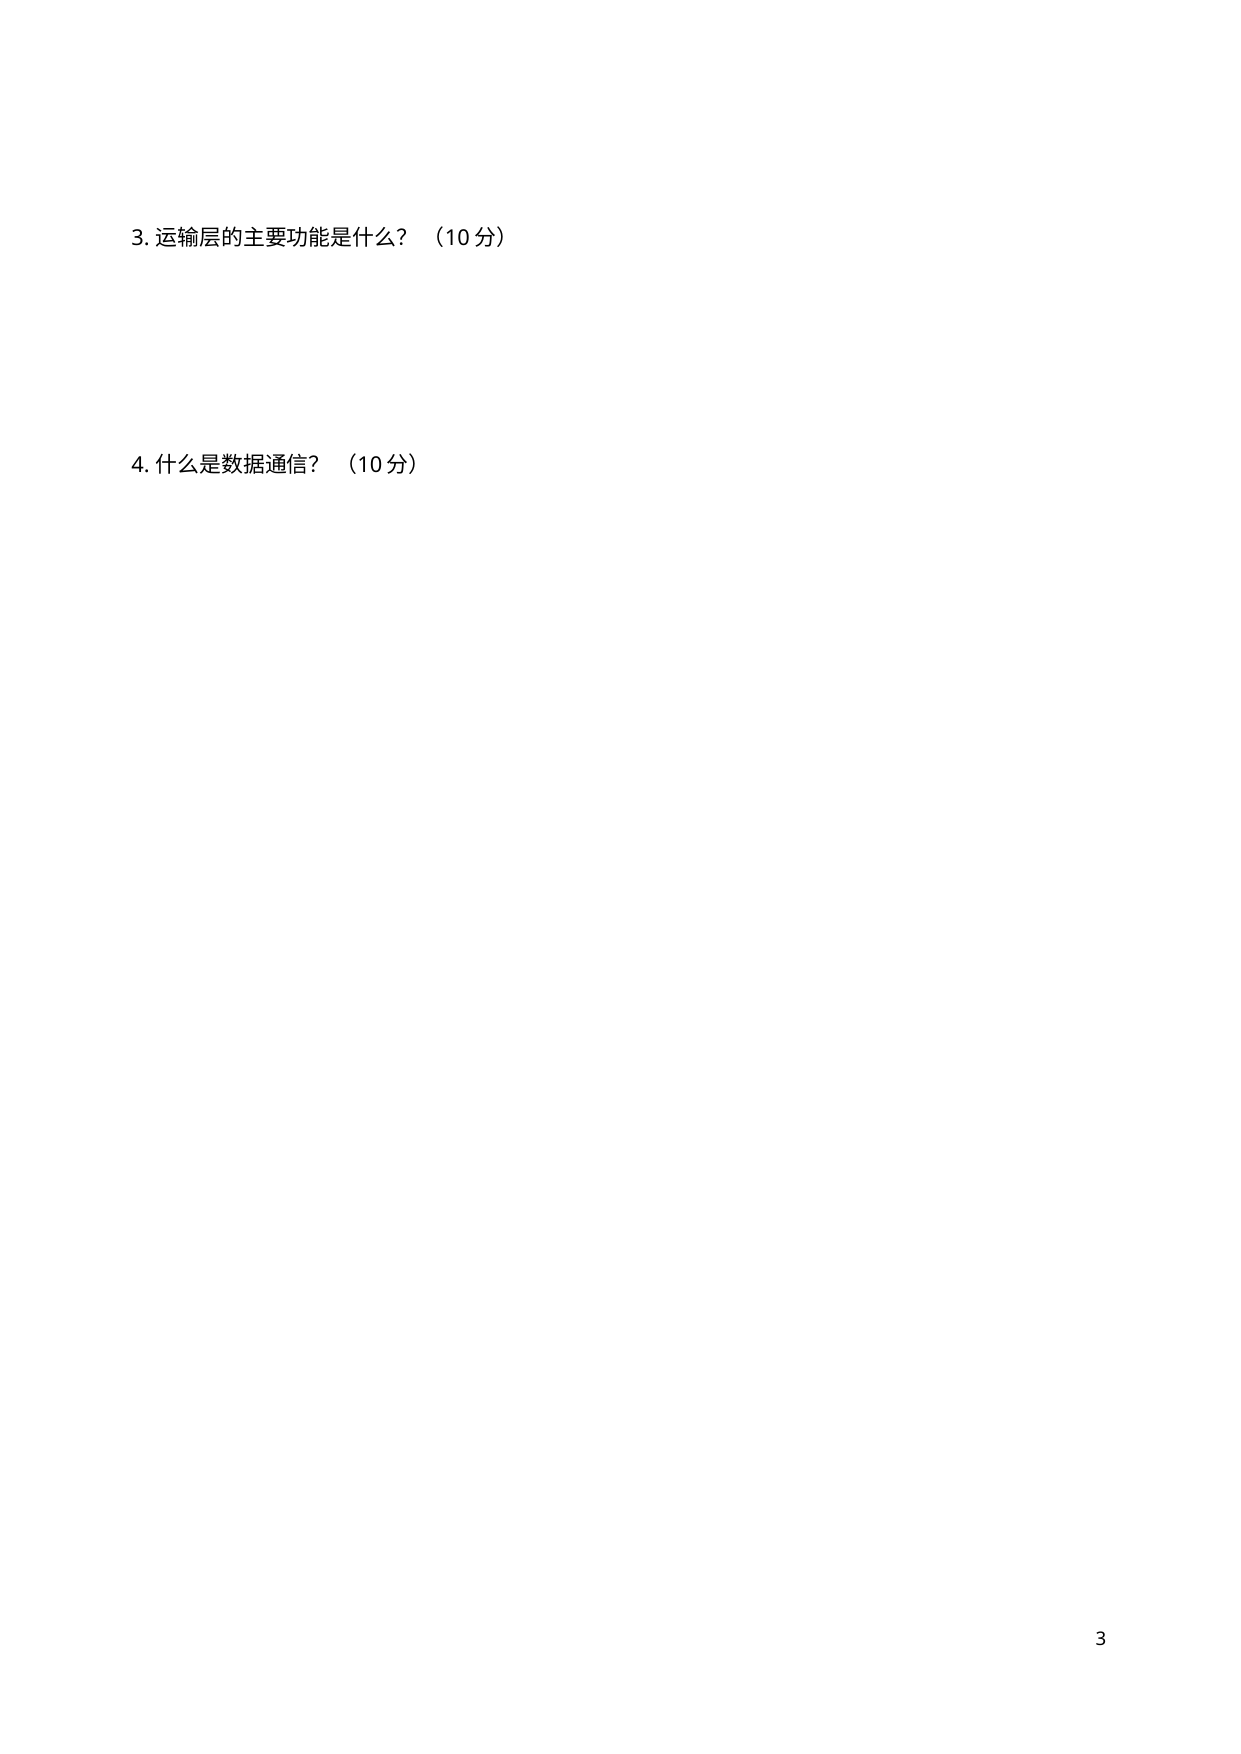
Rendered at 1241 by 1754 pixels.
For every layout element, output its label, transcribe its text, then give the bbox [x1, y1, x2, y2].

text 4. 什么是数据通信？ （10分） [131, 447, 1106, 479]
text 3. 运输层的主要功能是什么？ （10分） [131, 219, 1106, 252]
